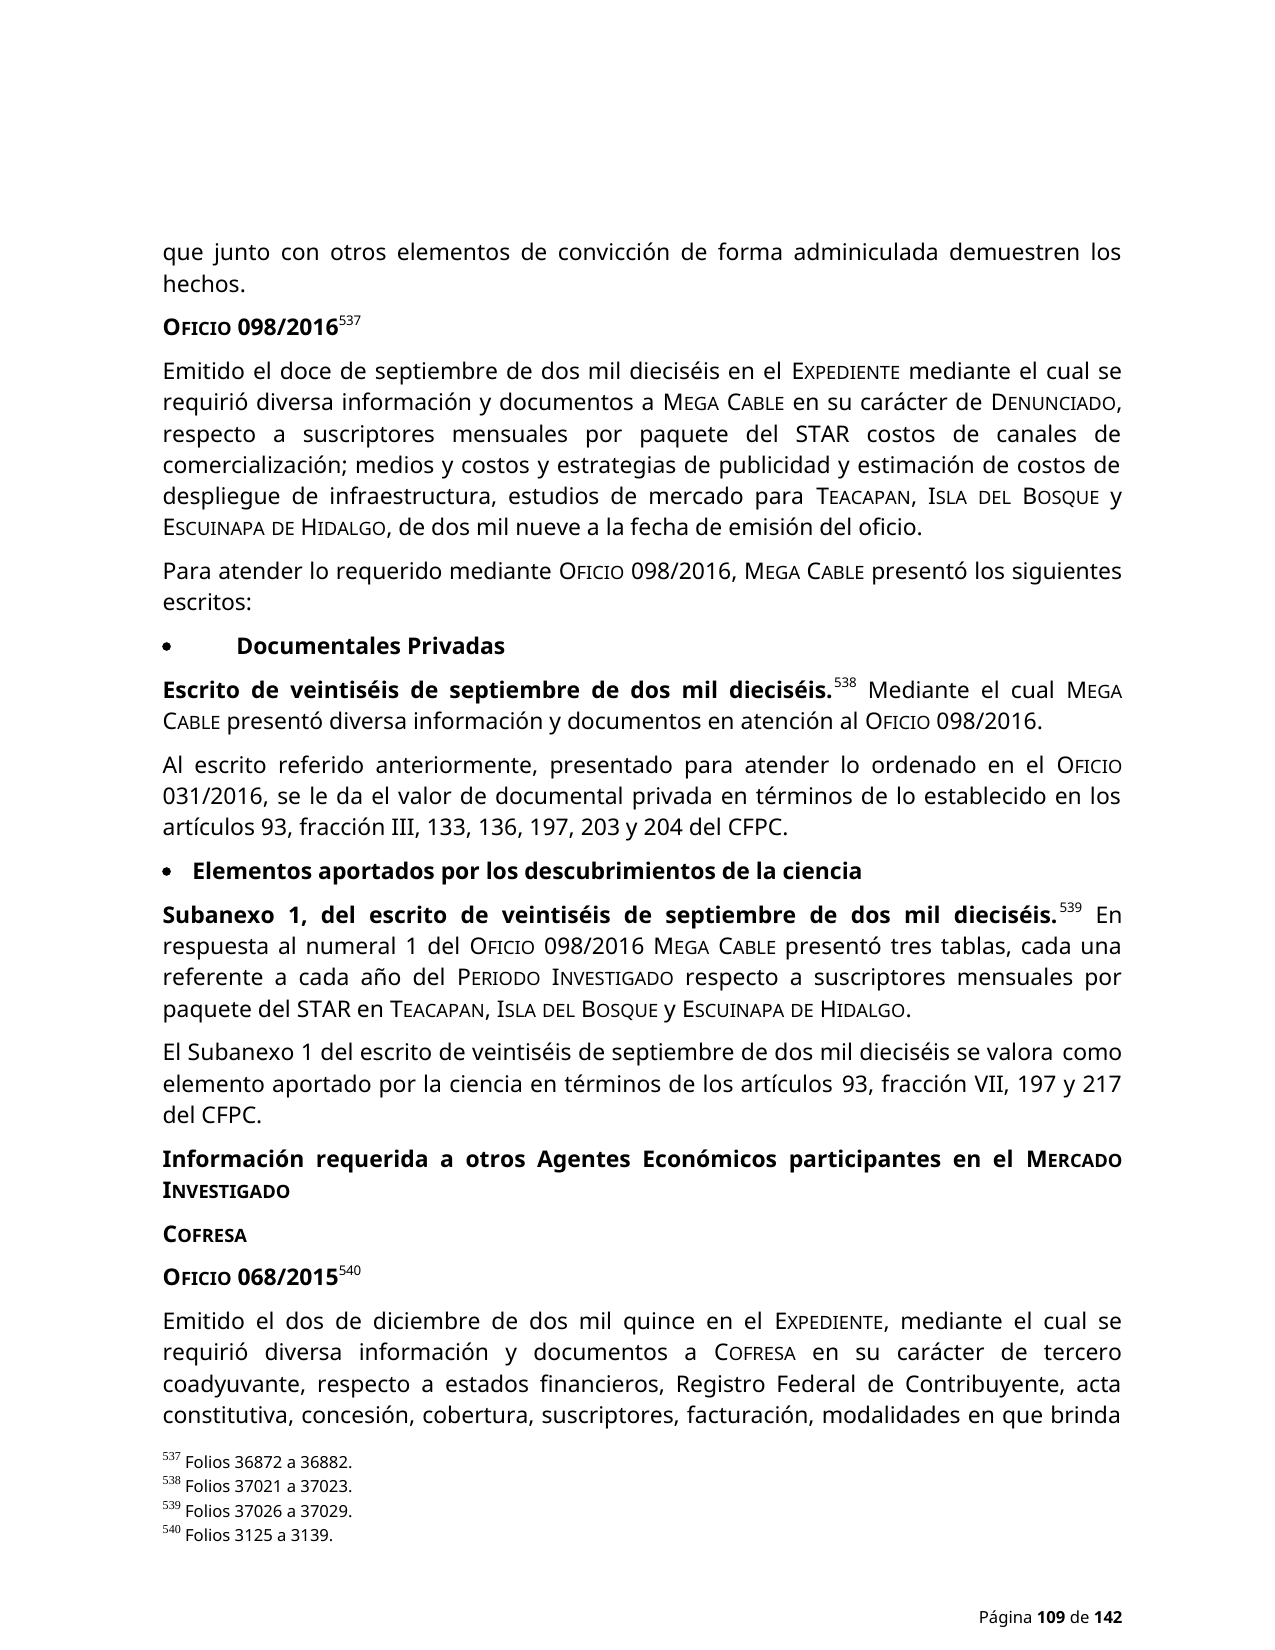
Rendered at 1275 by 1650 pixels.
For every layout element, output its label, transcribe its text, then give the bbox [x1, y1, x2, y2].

text El Subanexo 1 del escrito de veintiséis de septiembre de dos mil dieciséis se valora como elemento aportado por la ciencia en términos de los artículos 93, fracción VII, 197 y 217 del CFPC. [162, 1036, 1122, 1130]
list Documentales Privadas [162, 630, 1122, 661]
text Para atender lo requerido mediante Oficio 098/2016, Mega Cable presentó los siguientes escritos: [162, 555, 1122, 618]
text Al escrito referido anteriormente, presentado para atender lo ordenado en el Oficio 031/2016, se le da el valor de documental privada en términos de lo establecido en los artículos 93, fracción III, 133, 136, 197, 203 y 204 del CFPC. [162, 749, 1122, 843]
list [162, 1305, 1122, 1430]
subtitle Cofresa [162, 1218, 1122, 1249]
text Escrito de veintiséis de septiembre de dos mil dieciséis. Mediante el cual Mega Cable presentó diversa información y documentos en atención al Oficio 098/2016. [162, 674, 1122, 736]
text Emitido el doce de septiembre de dos mil dieciséis en el Expediente mediante el cual se requirió diversa información y documentos a Mega Cable en su carácter de Denunciado, respecto a suscriptores mensuales por paquete del STAR costos de canales de comercialización; medios y costos y estrategias de publicidad y estimación de costos de despliegue de infraestructura, estudios de mercado para Teacapan, Isla del Bosque y Escuinapa de Hidalgo, de dos mil nueve a la fecha de emisión del oficio. [162, 355, 1122, 543]
subtitle Oficio 098/2016 [162, 311, 1122, 343]
text Información requerida a otros Agentes Económicos participantes en el Mercado Investigado [162, 1143, 1122, 1205]
subtitle Oficio 068/2015 [162, 1261, 1122, 1293]
list Subanexo 1, del escrito de veintiséis de septiembre de dos mil dieciséis. En respuesta al numeral 1 del Oficio 098/2016 Mega Cable presentó tres tablas, cada una referente a cada año del Periodo Investigado respecto a suscriptores mensuales por paquete del STAR en Teacapan, Isla del Bosque y Escuinapa de Hidalgo. [162, 899, 1122, 1024]
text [162, 236, 1122, 299]
list Elementos aportados por los descubrimientos de la ciencia [162, 855, 1122, 886]
